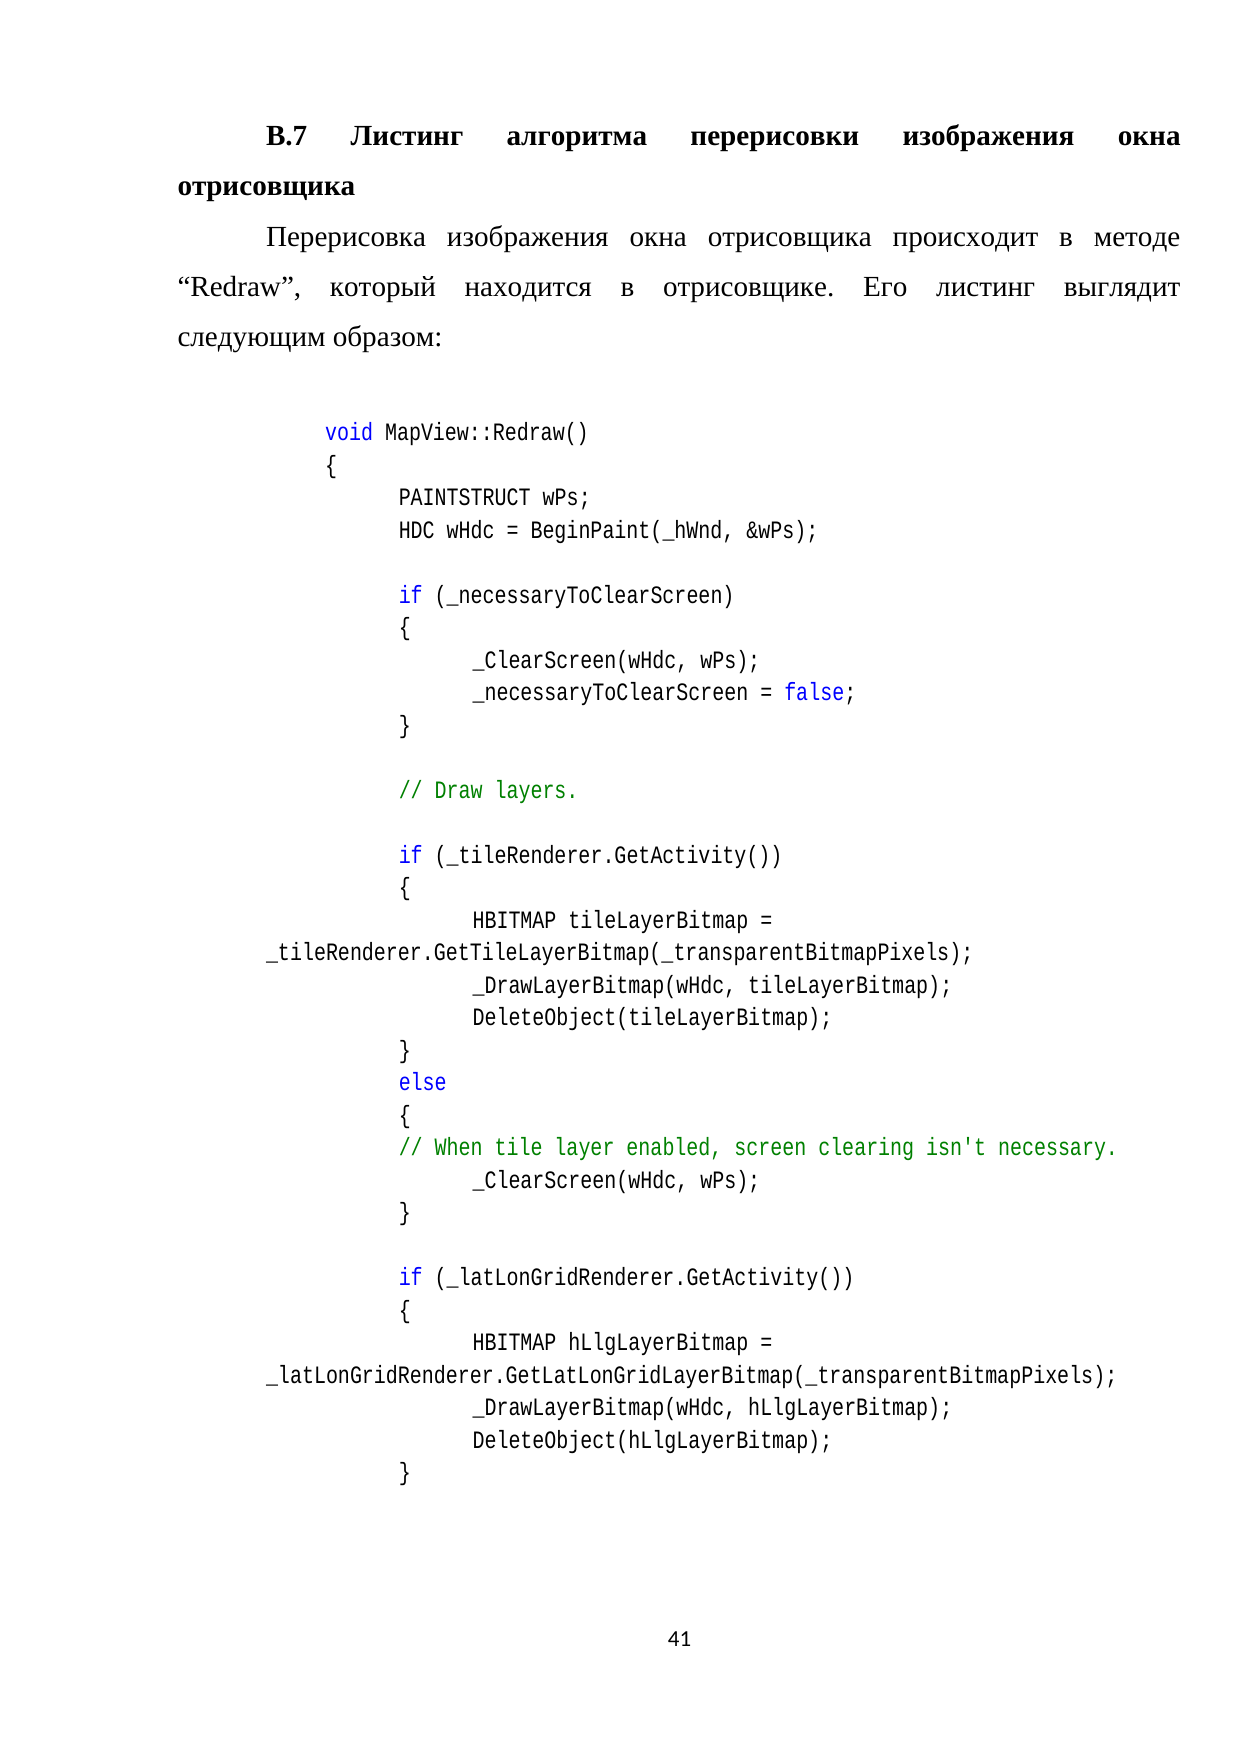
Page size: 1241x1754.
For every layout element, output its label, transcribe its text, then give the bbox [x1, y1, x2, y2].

text _DrawLayerBitmap(wHdc, hLlgLayerBitmap); [266, 1395, 1181, 1423]
text if (_latLonGridRenderer.GetActivity()) [266, 1265, 1181, 1293]
text } [266, 712, 1181, 741]
text // When tile layer enabled, screen clearing isn't necessary. [266, 1135, 1181, 1163]
text { [266, 1297, 1181, 1326]
text DeleteObject(tileLayerBitmap); [266, 1005, 1181, 1033]
text { [266, 1102, 1181, 1131]
text _ClearScreen(wHdc, wPs); [266, 647, 1181, 676]
text } [266, 1460, 1181, 1488]
text В.7 Листинг алгоритма перерисовки изображения окна отрисовщика [177, 118, 1181, 202]
text void MapView::Redraw() [266, 420, 1181, 448]
text { [266, 452, 1181, 481]
text PAINTSTRUCT wPs; [266, 485, 1181, 513]
text { [266, 875, 1181, 903]
text _necessaryToClearScreen = false; [266, 680, 1181, 708]
text // Draw layers. [266, 777, 1181, 806]
text DeleteObject(hLlgLayerBitmap); [266, 1427, 1181, 1456]
text if (_necessaryToClearScreen) [266, 582, 1181, 611]
text HBITMAP tileLayerBitmap = _tileRenderer.GetTileLayerBitmap(_transparentBitmapPixels); [266, 907, 1181, 968]
text if (_tileRenderer.GetActivity()) [266, 842, 1181, 871]
text } [266, 1037, 1181, 1066]
text _ClearScreen(wHdc, wPs); [266, 1167, 1181, 1196]
text HDC wHdc = BeginPaint(_hWnd, &wPs); [266, 517, 1181, 546]
text Перерисовка изображения окна отрисовщика происходит в методе “Redraw”, который находится в отрисовщике. Его листинг выглядит следующим образом: [177, 219, 1181, 353]
text { [266, 615, 1181, 643]
text HBITMAP hLlgLayerBitmap = _latLonGridRenderer.GetLatLonGridLayerBitmap(_transparentBitmapPixels); [266, 1330, 1181, 1391]
text _DrawLayerBitmap(wHdc, tileLayerBitmap); [266, 972, 1181, 1001]
text } [266, 1200, 1181, 1228]
text else [266, 1070, 1181, 1098]
